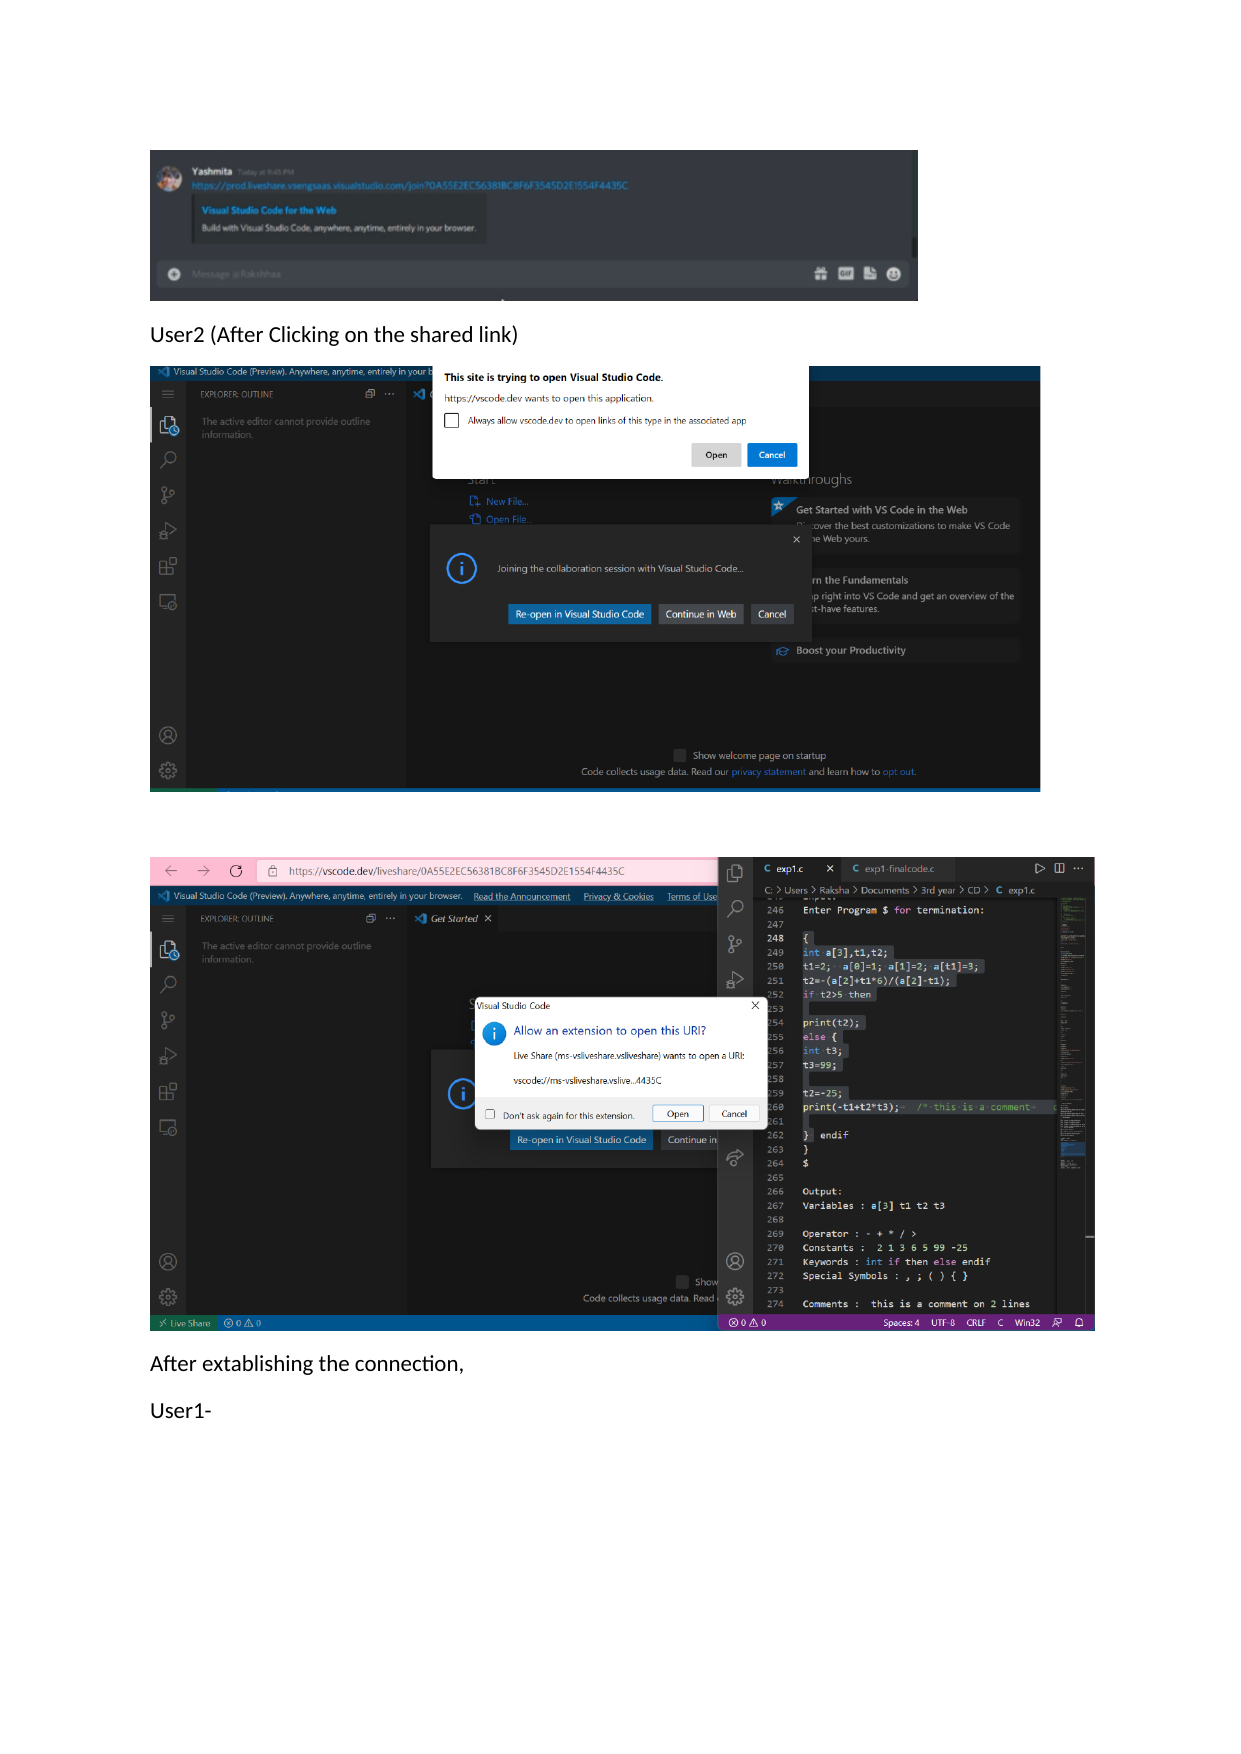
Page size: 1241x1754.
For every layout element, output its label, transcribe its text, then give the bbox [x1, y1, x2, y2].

text After extablishing the connection, [150, 1349, 1090, 1377]
text User1- [150, 1396, 1090, 1424]
picture [150, 857, 1095, 1331]
picture [150, 366, 1041, 792]
picture [150, 150, 918, 301]
text User2 (After Clicking on the shared link) [150, 320, 1090, 348]
